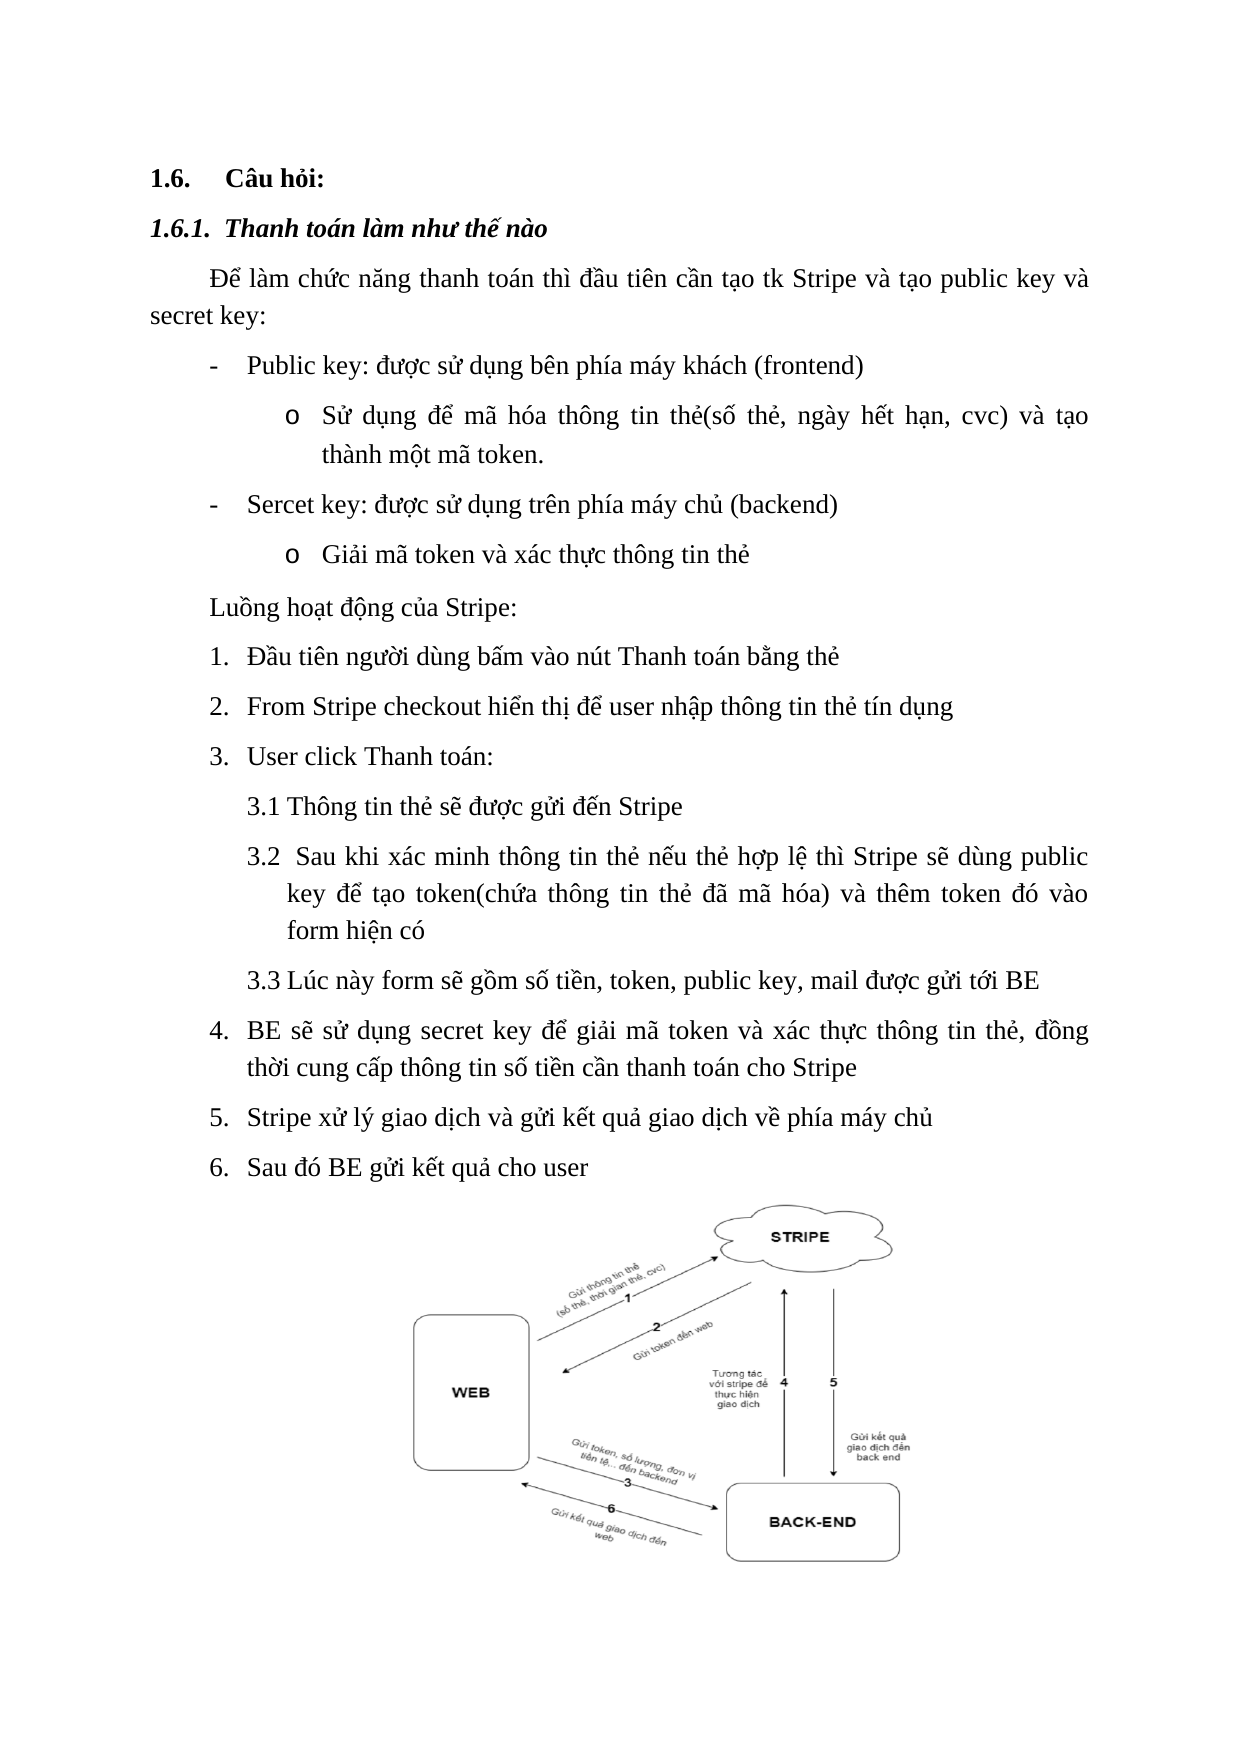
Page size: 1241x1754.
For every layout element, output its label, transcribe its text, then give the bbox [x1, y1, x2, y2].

text Để làm chức năng thanh toán thì đầu tiên cần tạo tk Stripe và tạo public key và secret key: [150, 262, 1090, 331]
list Thông tin thẻ sẽ được gửi đến Stripe [247, 790, 1090, 821]
picture [402, 1200, 935, 1566]
list Sử dụng để mã hóa thông tin thẻ(số thẻ, ngày hết hạn, cvc) và tạo thành một mã token. [284, 399, 1090, 470]
subtitle Câu hỏi: [150, 162, 1090, 194]
list Sercet key: được sử dụng trên phía máy chủ (backend) [209, 488, 1090, 519]
list From Stripe checkout hiển thị để user nhập thông tin thẻ tín dụng [209, 690, 1090, 721]
list Giải mã token và xác thực thông tin thẻ [284, 538, 1090, 572]
subtitle Thanh toán làm như thế nào [150, 212, 1090, 243]
list Public key: được sử dụng bên phía máy khách (frontend) [209, 349, 1090, 380]
list BE sẽ sử dụng secret key để giải mã token và xác thực thông tin thẻ, đồng thời cung cấp thông tin số tiền cần thanh toán cho Stripe [209, 1014, 1090, 1082]
list User click Thanh toán: [209, 740, 1090, 771]
text Luồng hoạt động của Stripe: [150, 591, 1090, 622]
list Stripe xử lý giao dịch và gửi kết quả giao dịch về phía máy chủ [209, 1101, 1090, 1132]
list Đầu tiên người dùng bấm vào nút Thanh toán bằng thẻ [209, 641, 1090, 672]
list Sau khi xác minh thông tin thẻ nếu thẻ hợp lệ thì Stripe sẽ dùng public key để tạo token(chứa thông tin thẻ đã mã hóa) và thêm token đó vào form hiện có [247, 840, 1090, 945]
list Lúc này form sẽ gồm số tiền, token, public key, mail được gửi tới BE [247, 964, 1090, 995]
list Sau đó BE gửi kết quả cho user [209, 1151, 1090, 1182]
